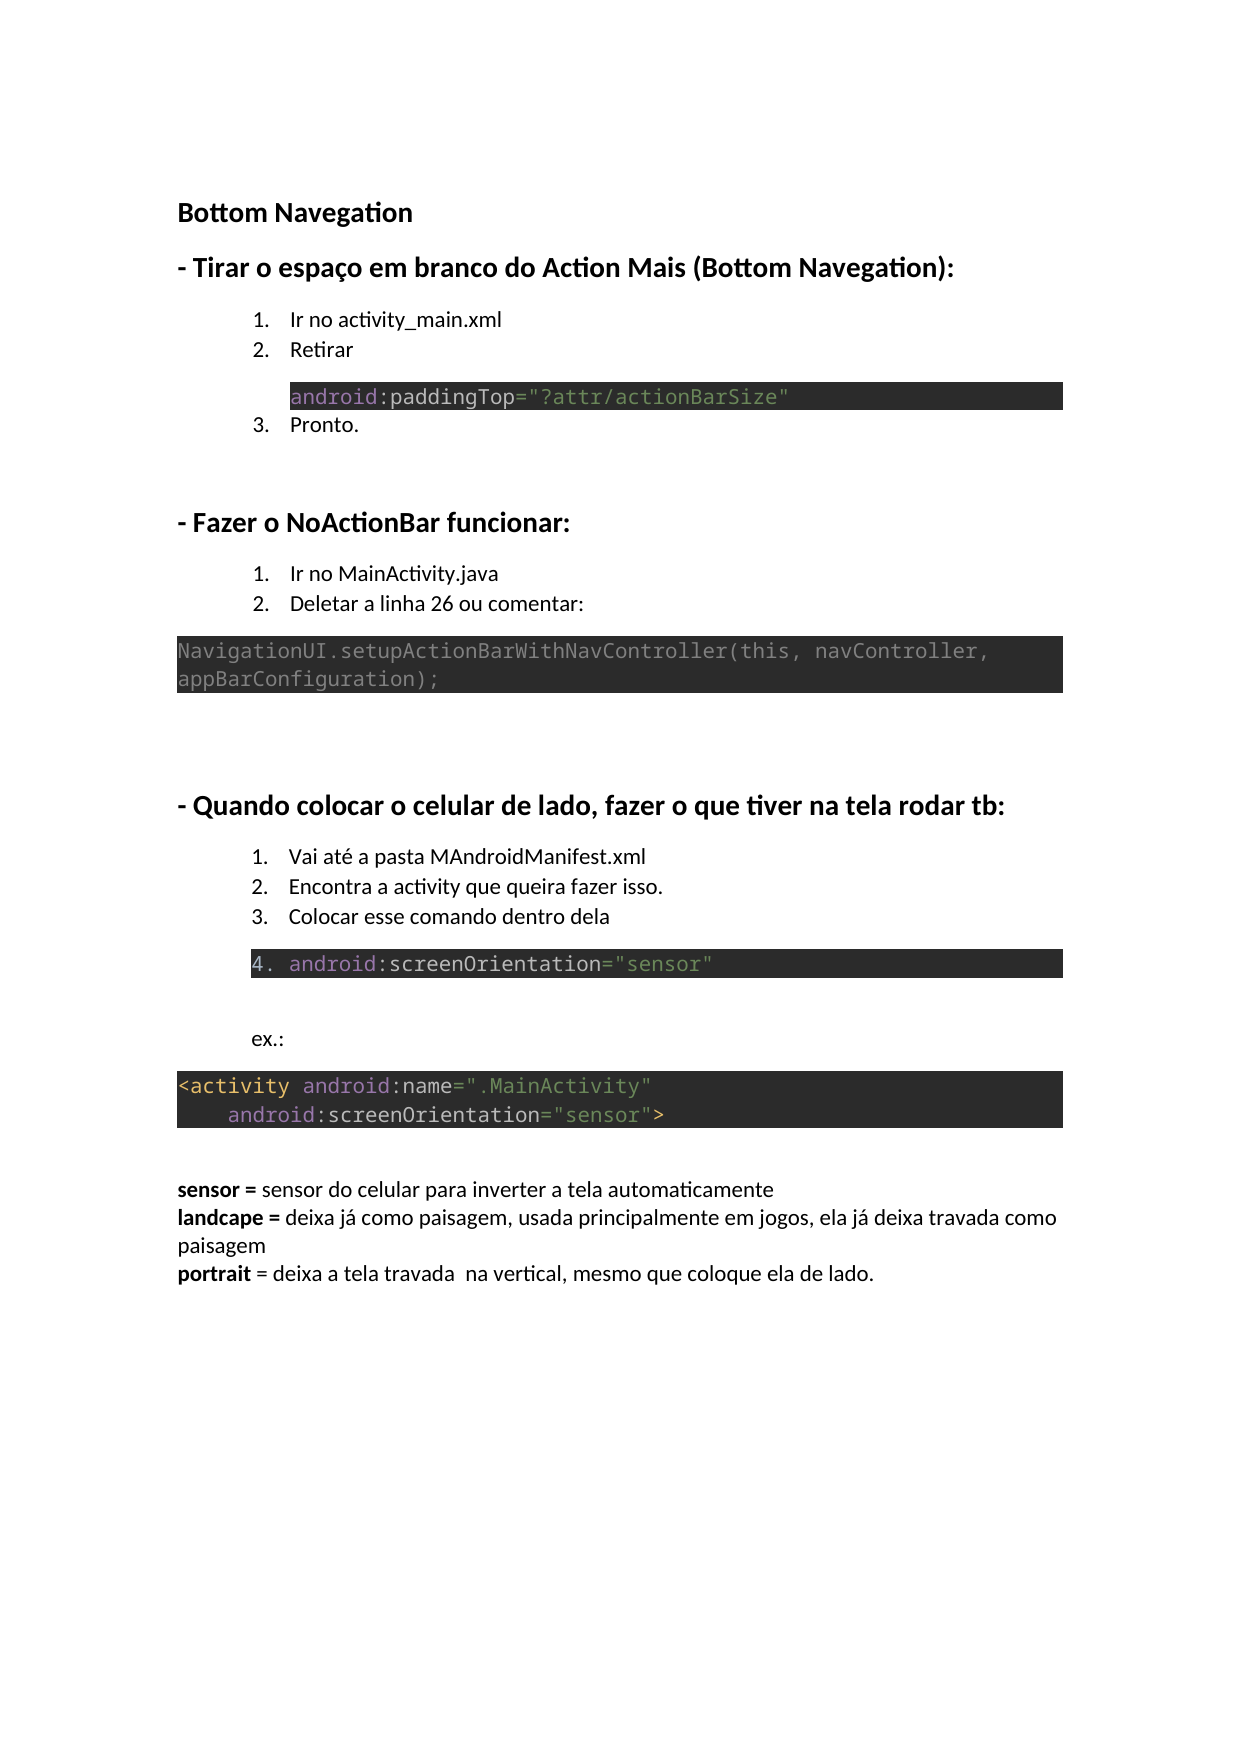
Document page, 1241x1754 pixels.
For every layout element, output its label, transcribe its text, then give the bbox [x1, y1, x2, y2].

list Colocar esse comando dentro dela [251, 902, 1063, 930]
text - Fazer o NoActionBar funcionar: [177, 504, 1063, 539]
list Encontra a activity que queira fazer isso. [251, 872, 1063, 900]
text Bottom Navegation [177, 194, 1063, 230]
text landcape = deixa já como paisagem, usada principalmente em jogos, ela já deixa travada como paisagem [177, 1203, 1063, 1259]
list Retirar [252, 335, 1063, 363]
text sensor = sensor do celular para inverter a tela automaticamente [177, 1175, 1063, 1203]
text NavigationUI.setupActionBarWithNavController(this, navController, appBarConfiguration); [177, 636, 1063, 693]
text portrait = deixa a tela travada na vertical, mesmo que coloque ela de lado. [177, 1259, 1063, 1287]
text <activity android:name=".MainActivity" android:screenOrientation="sensor"> [177, 1071, 1063, 1128]
list Ir no activity_main.xml [252, 305, 1063, 333]
list Pronto. [252, 410, 1063, 438]
text ex.: [251, 1024, 1063, 1052]
text android:paddingTop="?attr/actionBarSize" [290, 382, 1063, 410]
list Deletar a linha 26 ou comentar: [252, 589, 1063, 617]
list Ir no MainActivity.java [252, 559, 1063, 587]
list Vai até a pasta MAndroidManifest.xml [251, 842, 1063, 870]
list android:screenOrientation="sensor" [251, 949, 1063, 978]
text - Quando colocar o celular de lado, fazer o que tiver na tela rodar tb: [177, 787, 1063, 822]
text - Tirar o espaço em branco do Action Mais (Bottom Navegation): [177, 249, 1063, 285]
